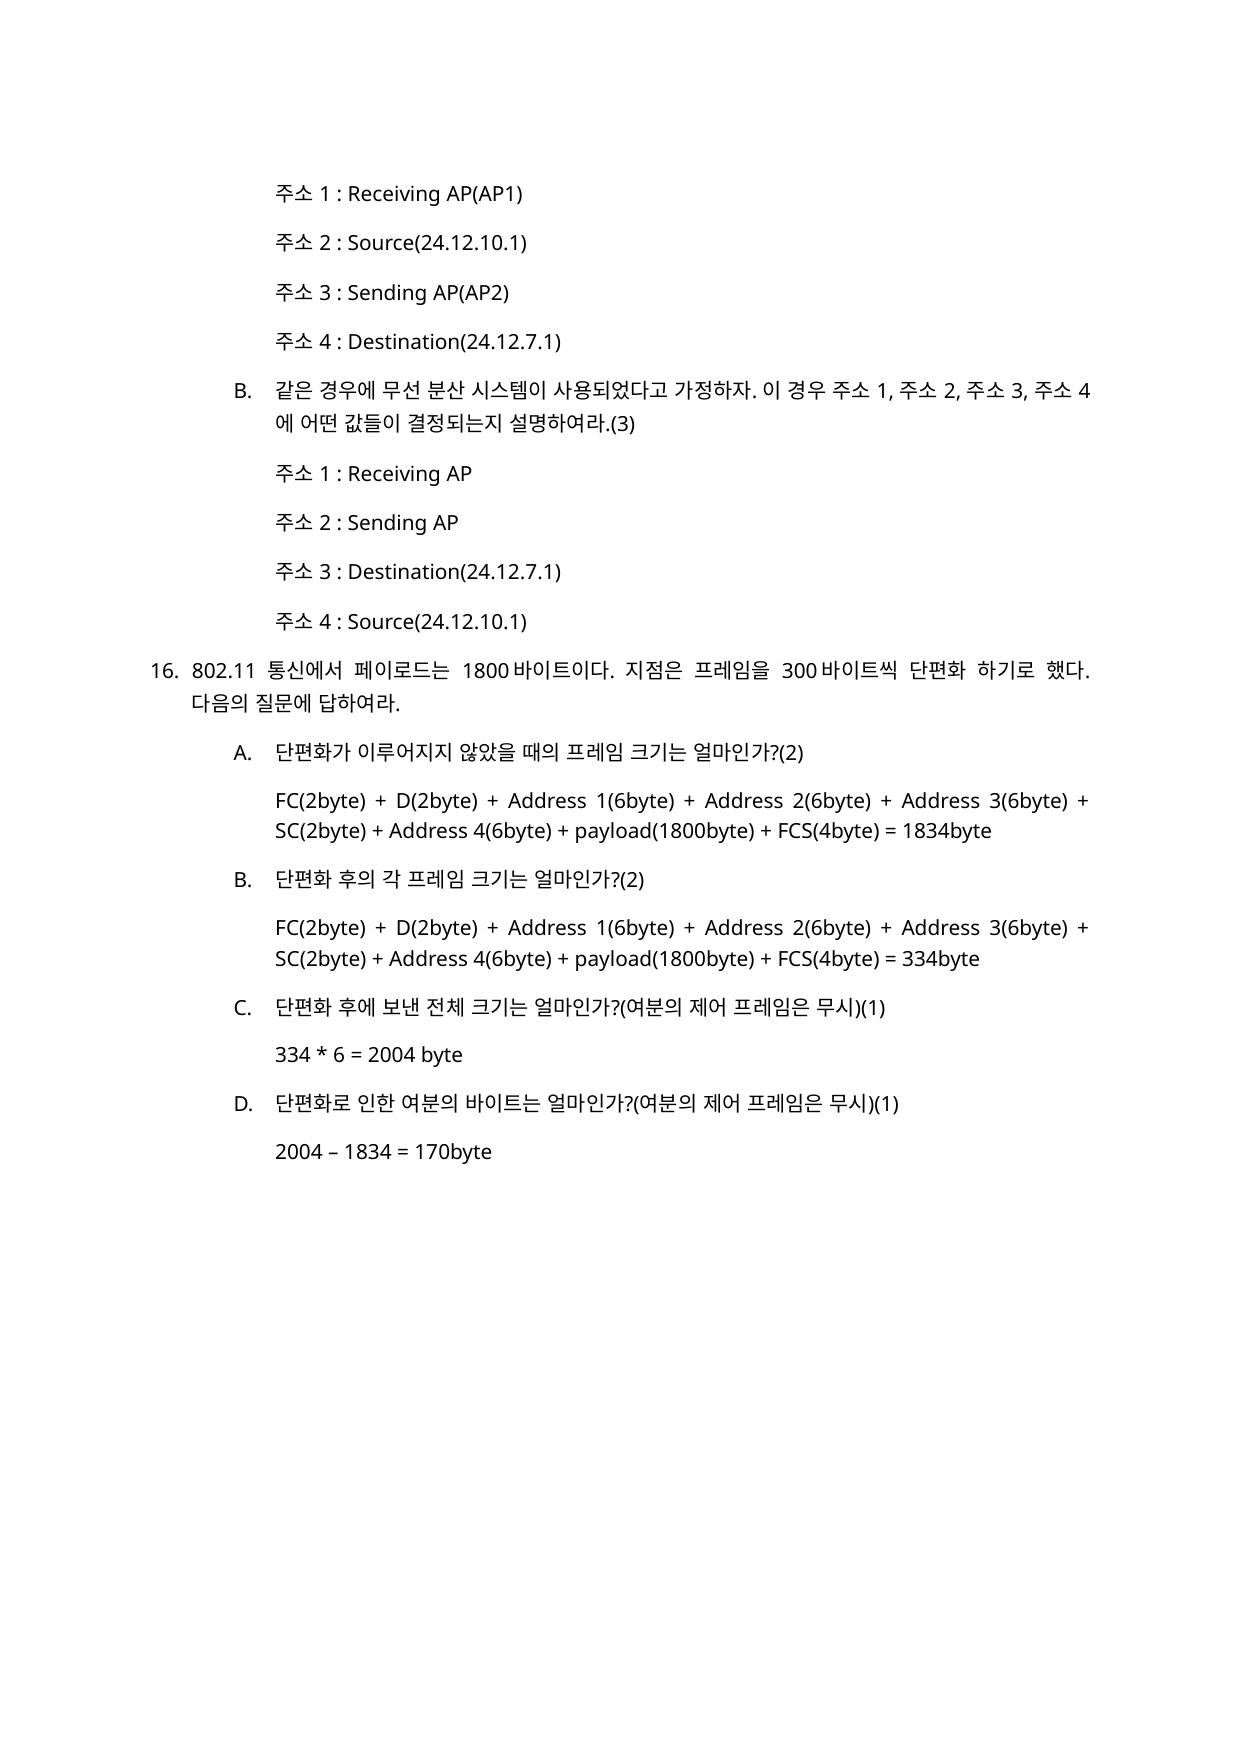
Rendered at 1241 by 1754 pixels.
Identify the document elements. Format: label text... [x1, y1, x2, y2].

list 2004 – 1834 = 170byte [275, 1137, 1090, 1165]
list FC(2byte) + D(2byte) + Address 1(6byte) + Address 2(6byte) + Address 3(6byte) + SC(2byte) + Address 4(6byte) + payload(1800byte) + FCS(4byte) = 334byte [275, 913, 1090, 972]
list 같은 경우에 무선 분산 시스템이 사용되었다고 가정하자. 이 경우 주소 1, 주소 2, 주소 3, 주소 4 에 어떤 값들이 결정되는지 설명하여라.(3) [233, 375, 1090, 438]
list 주소 3 : Sending AP(AP2) [275, 276, 1090, 306]
list 단편화 후에 보낸 전체 크기는 얼마인가?(여분의 제어 프레임은 무시)(1) [233, 991, 1090, 1021]
list 주소 2 : Sending AP [275, 506, 1090, 536]
list FC(2byte) + D(2byte) + Address 1(6byte) + Address 2(6byte) + Address 3(6byte) + SC(2byte) + Address 4(6byte) + payload(1800byte) + FCS(4byte) = 1834byte [275, 786, 1090, 845]
list 주소 1 : Receiving AP(AP1) [275, 177, 1090, 207]
list 334 * 6 = 2004 byte [275, 1040, 1090, 1069]
list 주소 4 : Destination(24.12.7.1) [275, 325, 1090, 356]
list 주소 1 : Receiving AP [275, 457, 1090, 487]
list 단편화 후의 각 프레임 크기는 얼마인가?(2) [233, 864, 1090, 894]
list 단편화로 인한 여분의 바이트는 얼마인가?(여분의 제어 프레임은 무시)(1) [233, 1088, 1090, 1118]
list 802.11 통신에서 페이로드는 1800바이트이다. 지점은 프레임을 300바이트씩 단편화 하기로 했다. 다음의 질문에 답하여라. [150, 654, 1090, 717]
list 주소 3 : Destination(24.12.7.1) [275, 556, 1090, 586]
list 단편화가 이루어지지 않았을 때의 프레임 크기는 얼마인가?(2) [233, 736, 1090, 767]
list 주소 2 : Source(24.12.10.1) [275, 227, 1090, 257]
list 주소 4 : Source(24.12.10.1) [275, 605, 1090, 635]
